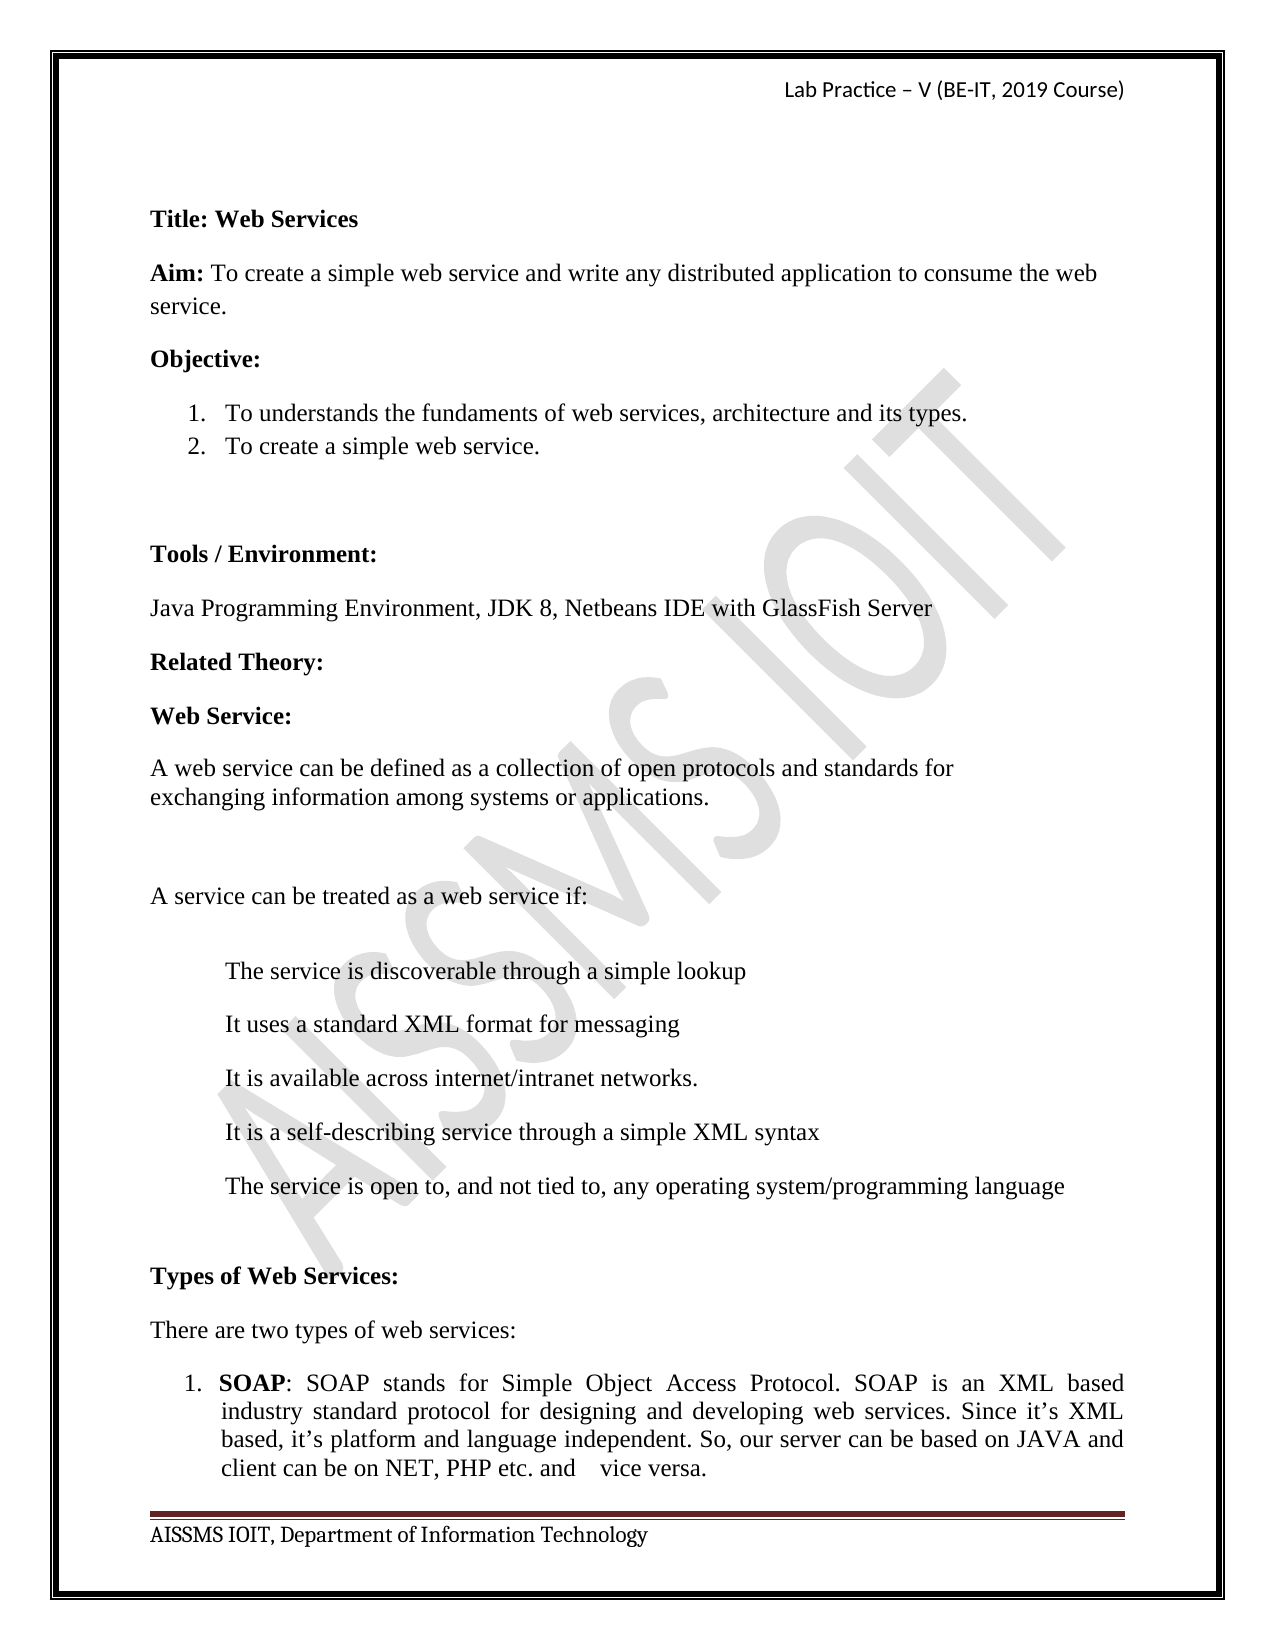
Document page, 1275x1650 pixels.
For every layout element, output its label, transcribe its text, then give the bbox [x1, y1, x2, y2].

text A web service can be defined as a collection of open protocols and standards for exchanging information among systems or applications. [150, 754, 1075, 810]
text Java Programming Environment, JDK 8, Netbeans IDE with GlassFish Server [150, 593, 1125, 622]
text There are two types of web services: [150, 1315, 1125, 1343]
list The service is discoverable through a simple lookup [187, 956, 1125, 984]
list It is a self-describing service through a simple XML syntax [187, 1117, 1125, 1146]
list To understands the fundaments of web services, architecture and its types. [187, 398, 1125, 427]
text Tools / Environment: [150, 539, 1125, 568]
text Web Service: [150, 701, 1125, 729]
text Objective: [150, 344, 1125, 373]
text 1. SOAP: SOAP stands for Simple Object Access Protocol. SOAP is an XML based industry standard protocol for designing and developing web services. Since it’s XML based, it’s platform and language independent. So, our server can be based on JAVA and client can be on NET, PHP etc. and vice versa. [183, 1368, 1125, 1481]
list To create a simple web service. [187, 431, 1125, 460]
list It uses a standard XML format for messaging [187, 1009, 1125, 1038]
text A service can be treated as a web service if: [150, 881, 1125, 910]
list It is available across internet/intranet networks. [187, 1063, 1125, 1092]
text Types of Web Services: [150, 1261, 1125, 1289]
text Title: Web Services [150, 204, 1125, 233]
text Related Theory: [150, 647, 1125, 676]
list The service is open to, and not tied to, any operating system/programming language [187, 1171, 1125, 1199]
text Aim: To create a simple web service and write any distributed application to consume the web service. [150, 258, 1125, 319]
